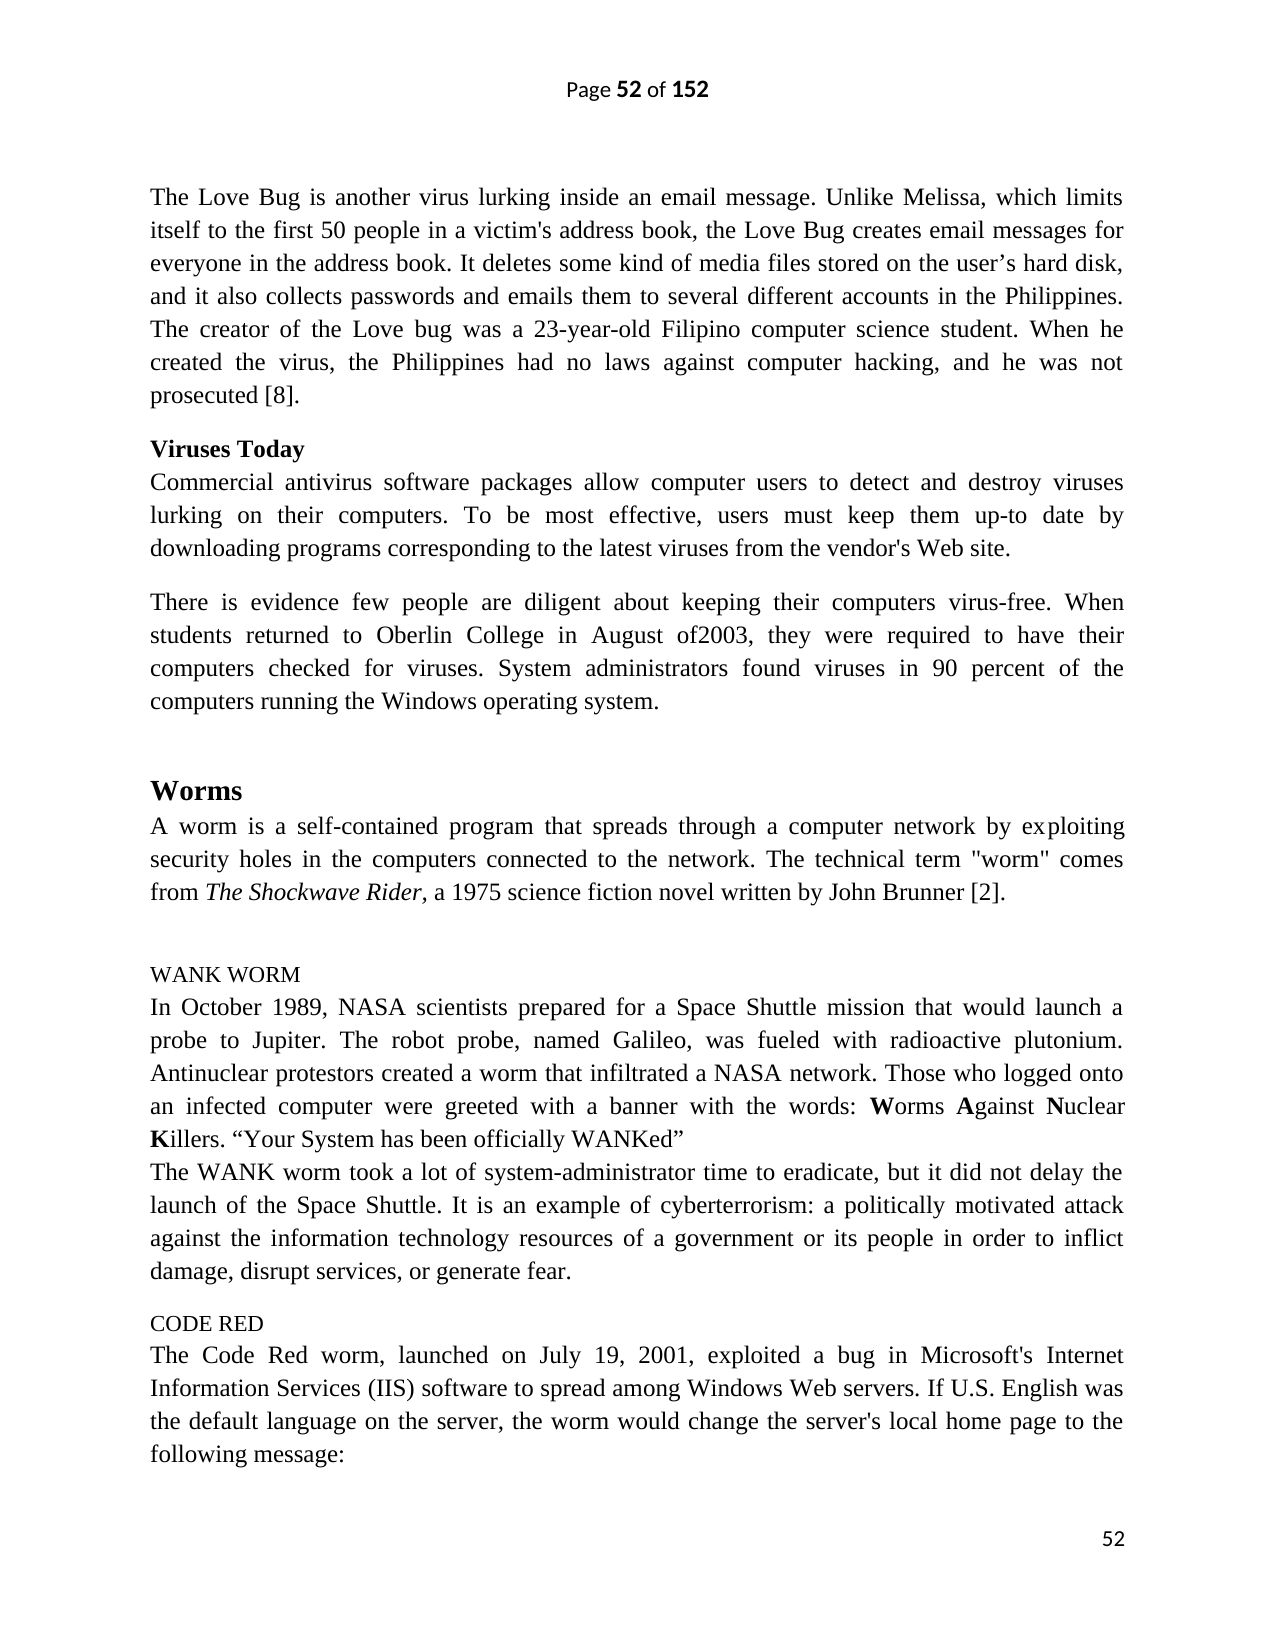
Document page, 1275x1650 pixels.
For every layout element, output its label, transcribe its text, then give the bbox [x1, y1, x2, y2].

text In October 1989, NASA scientists prepared for a Space Shuttle mission that would launch a probe to Jupiter. The robot probe, named Galileo, was fueled with radioactive plutonium. Antinuclear protestors created a worm that infiltrated a NASA network. Those who logged onto an infected computer were greeted with a banner with the words: Worms Against Nuclear Killers. “Your System has been officially WANKed” [150, 992, 1125, 1153]
text The Code Red worm, launched on July 19, 2001, exploited a bug in Microsoft's Internet Information Services (IIS) software to spread among Windows Web servers. If U.S. English was the default language on the server, the worm would change the server's local home page to the following message: [150, 1340, 1125, 1468]
text A worm is a self-contained program that spreads through a computer network by exploiting security holes in the computers connected to the network. The technical term "worm" comes from The Shockwave Rider, a 1975 science fiction novel written by John Brunner [2]. [150, 811, 1125, 906]
text Commercial antivirus software packages allow computer users to detect and destroy viruses lurking on their computers. To be most effective, users must keep them up-to date by downloading programs corresponding to the latest viruses from the vendor's Web site. [150, 467, 1125, 562]
text WANK WORM [150, 962, 539, 988]
text The WANK worm took a lot of system-administrator time to eradicate, but it did not delay the launch of the Space Shuttle. It is an example of cyberterrorism: a politically motivated attack against the information technology resources of a government or its people in order to inflict damage, disrupt services, or generate fear. [150, 1157, 1125, 1285]
text CODE RED [150, 1310, 504, 1336]
text Viruses Today [150, 434, 1125, 463]
text There is evidence few people are diligent about keeping their computers virus-free. When students returned to Oberlin College in August of2003, they were required to have their computers checked for viruses. System administrators found viruses in 90 percent of the computers running the Windows operating system. [150, 587, 1125, 715]
text Worms [150, 773, 1125, 806]
text The Love Bug is another virus lurking inside an email message. Unlike Melissa, which limits itself to the first 50 people in a victim's address book, the Love Bug creates email messages for everyone in the address book. It deletes some kind of media files stored on the user’s hard disk, and it also collects passwords and emails them to several different accounts in the Philippines. The creator of the Love bug was a 23-year-old Filipino computer science student. When he created the virus, the Philippines had no laws against computer hacking, and he was not prosecuted [8]. [150, 182, 1125, 409]
